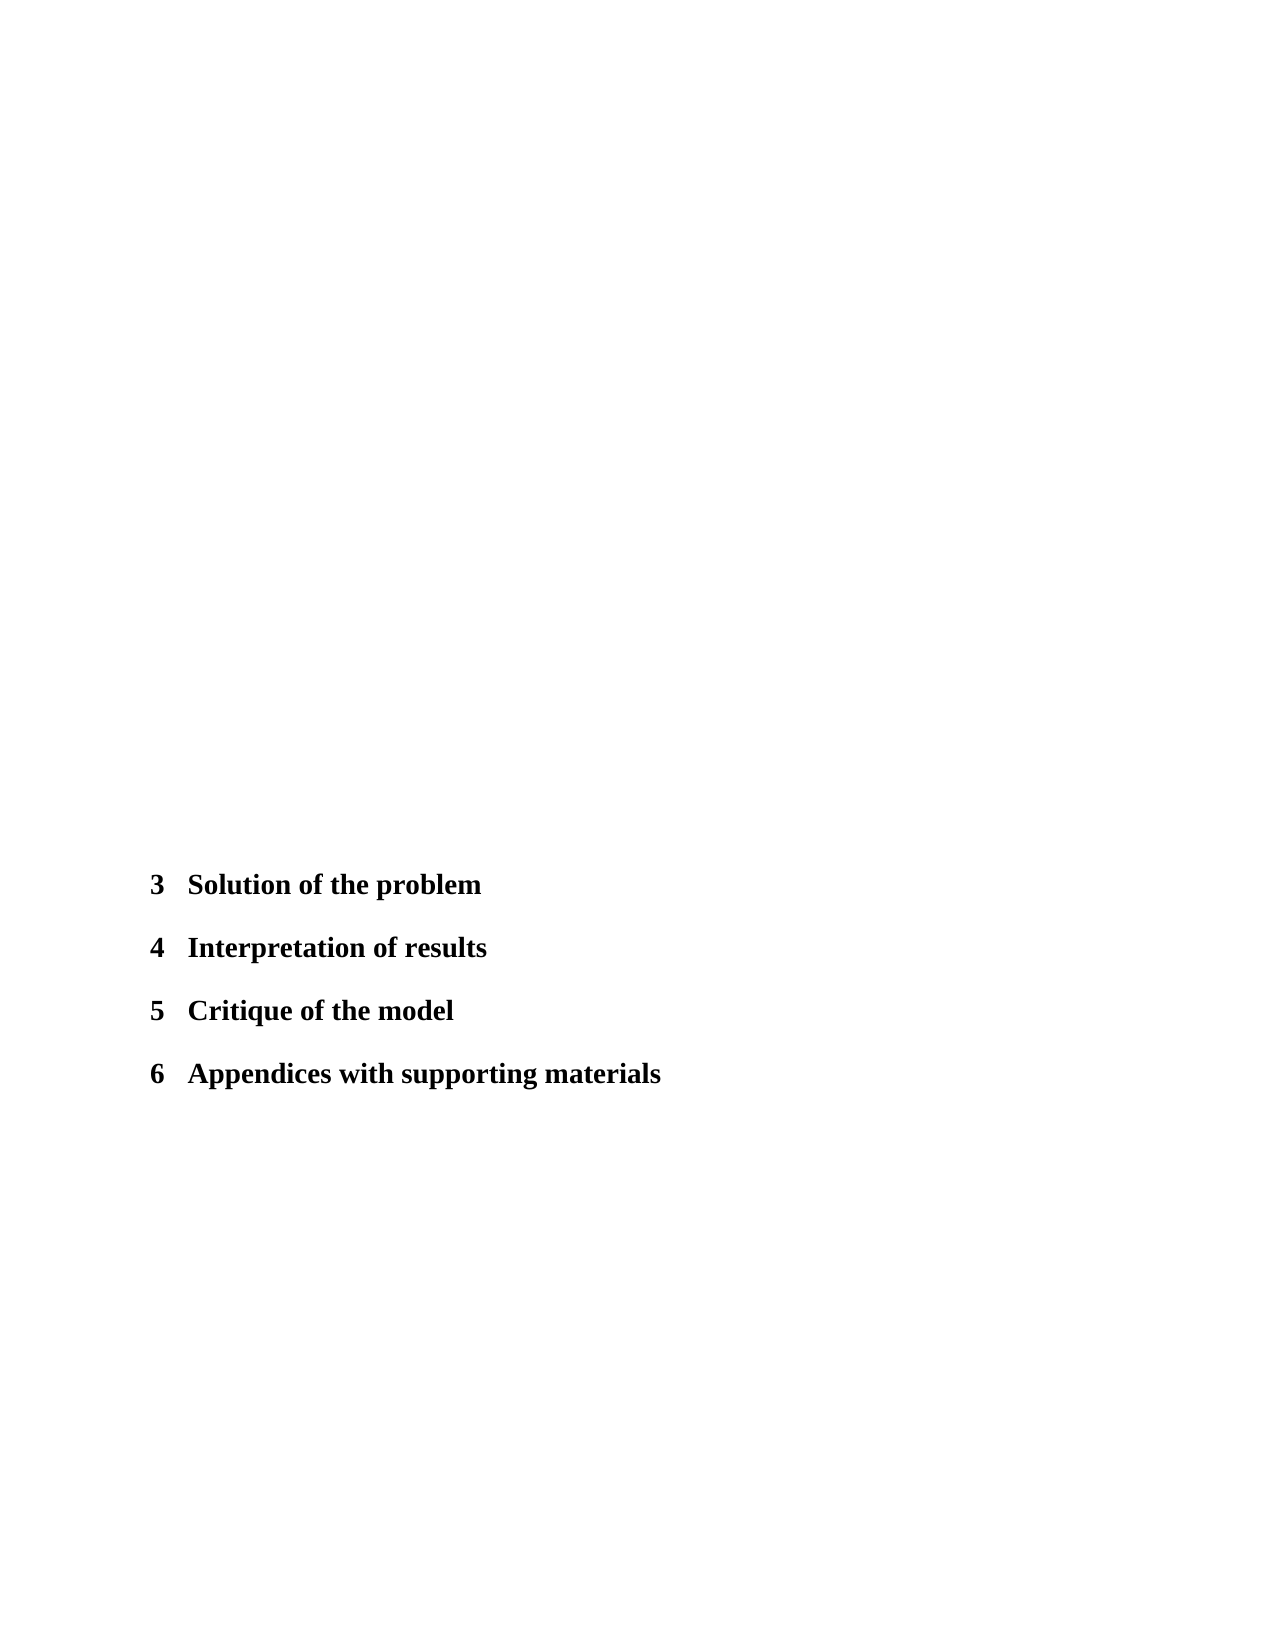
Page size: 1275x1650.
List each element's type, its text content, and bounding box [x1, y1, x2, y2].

subtitle Critique of the model [150, 993, 1125, 1027]
subtitle Solution of the problem [150, 867, 1125, 901]
subtitle Interpretation of results [150, 930, 1125, 964]
subtitle Appendices with supporting materials [150, 1056, 1125, 1089]
